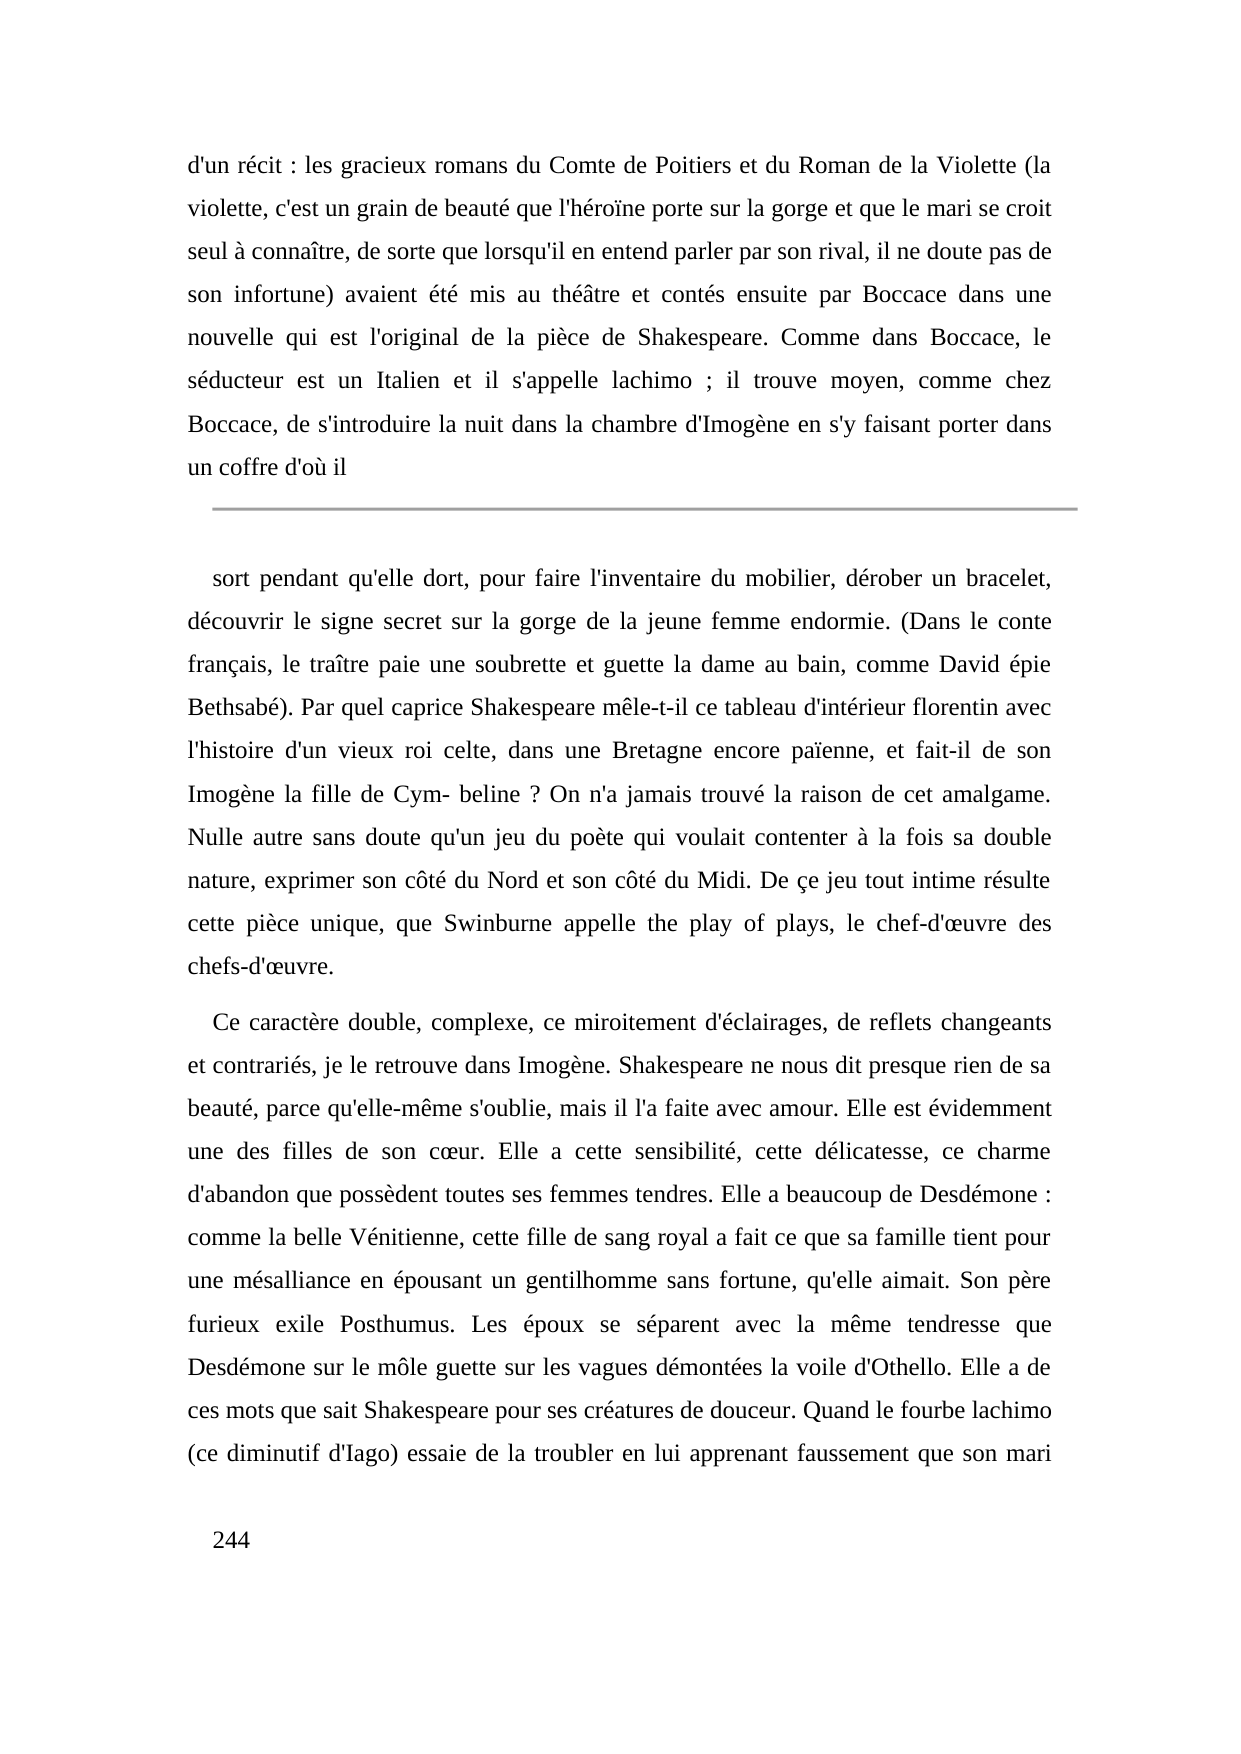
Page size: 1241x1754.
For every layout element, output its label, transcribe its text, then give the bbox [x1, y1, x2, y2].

text sort pendant qu'elle dort, pour faire l'inventaire du mobilier, dérober un bracelet, découvrir le signe secret sur la gorge de la jeune femme endormie. (Dans le conte français, le traître paie une soubrette et guette la dame au bain, comme David épie Bethsabé). Par quel caprice Shakespeare mêle-t-il ce tableau d'intérieur florentin avec l'histoire d'un vieux roi celte, dans une Bretagne encore païenne, et fait-il de son Imogène la fille de Cym- beline ? On n'a jamais trouvé la raison de cet amalgame. Nulle autre sans doute qu'un jeu du poète qui voulait contenter à la fois sa double nature, exprimer son côté du Nord et son côté du Midi. De çe jeu tout intime résulte cette pièce unique, que Swinburne appelle the play of plays, le chef-d'œuvre des chefs-d'œuvre. [187, 563, 1053, 980]
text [187, 1007, 1053, 1467]
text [187, 150, 1053, 481]
